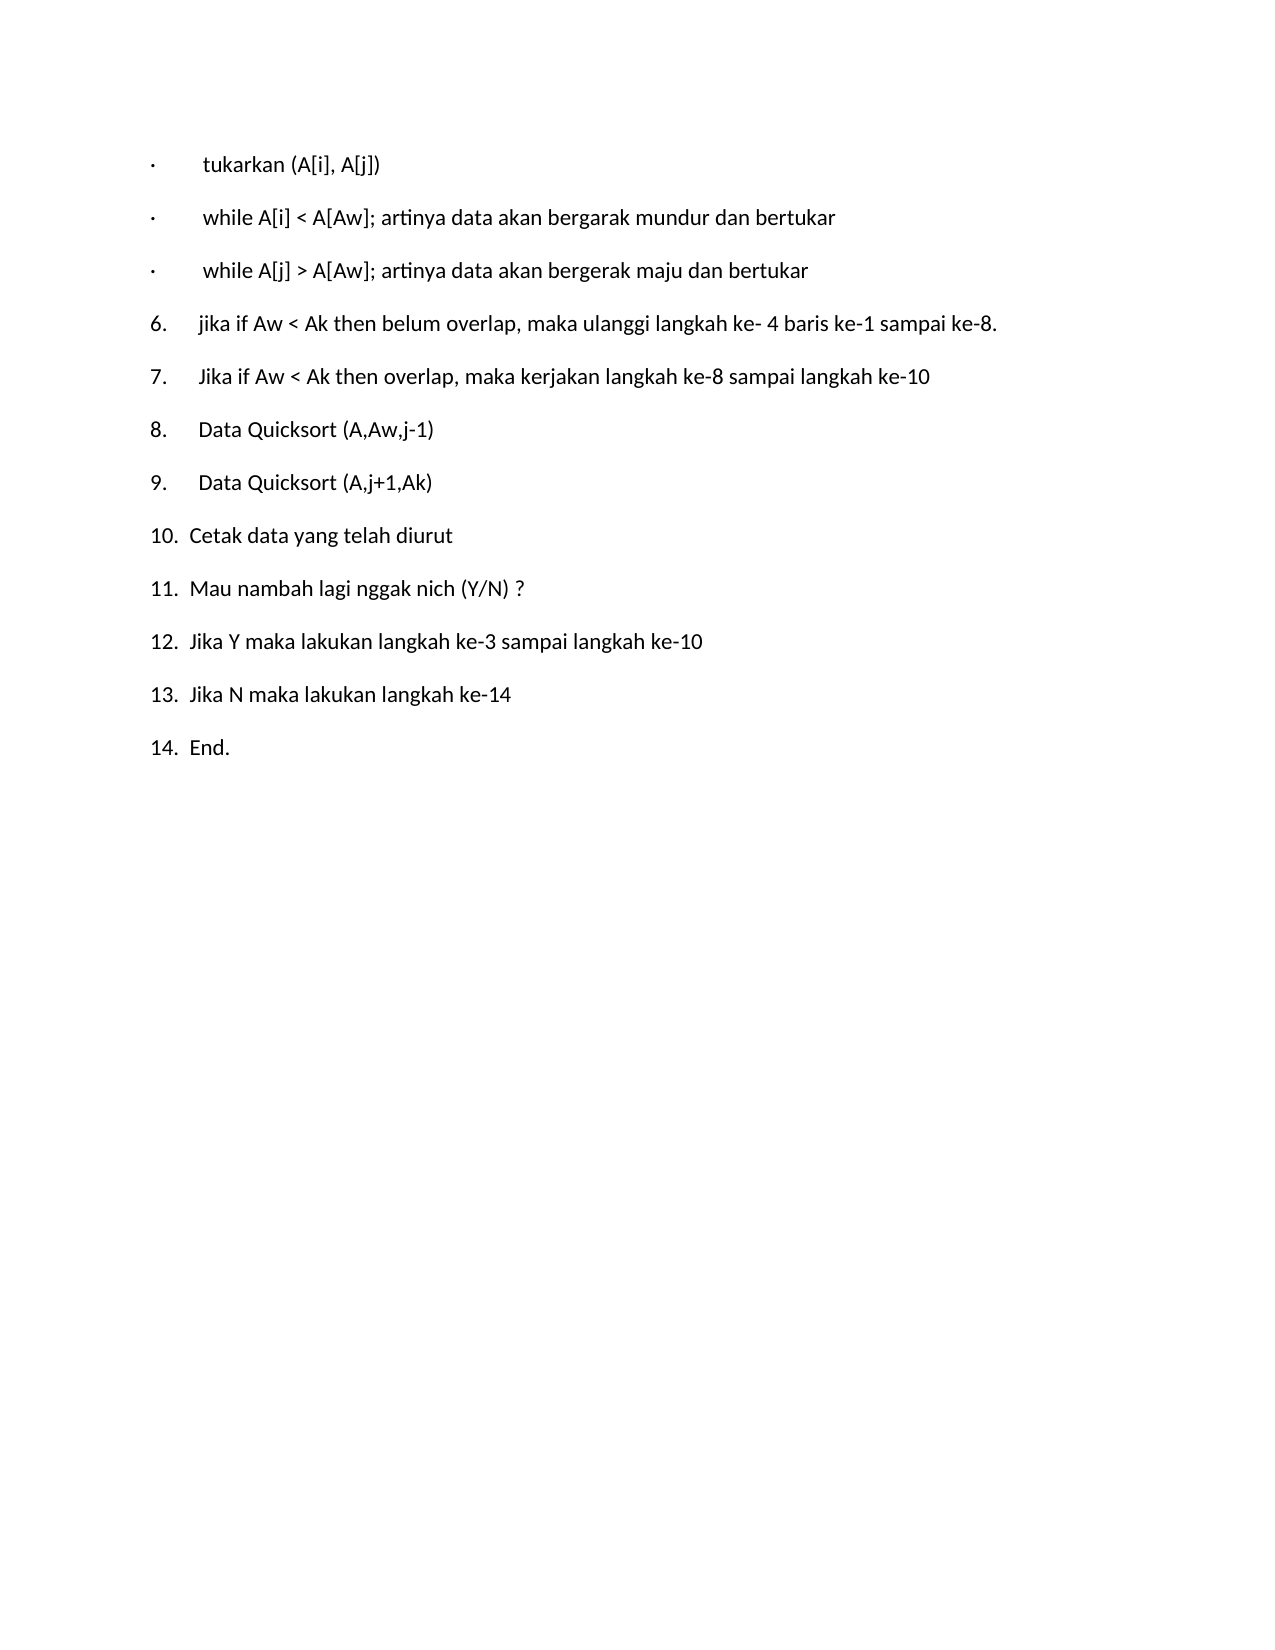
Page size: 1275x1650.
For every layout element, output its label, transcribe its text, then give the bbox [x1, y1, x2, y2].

text 7. Jika if Aw < Ak then overlap, maka kerjakan langkah ke-8 sampai langkah ke-10 [150, 362, 1125, 390]
text · while A[j] > A[Aw]; artinya data akan bergerak maju dan bertukar [150, 256, 1125, 284]
text 13. Jika N maka lakukan langkah ke-14 [150, 680, 1125, 708]
text 10. Cetak data yang telah diurut [150, 521, 1125, 549]
text 8. Data Quicksort (A,Aw,j-1) [150, 415, 1125, 443]
text · while A[i] < A[Aw]; artinya data akan bergarak mundur dan bertukar [150, 203, 1125, 231]
text 9. Data Quicksort (A,j+1,Ak) [150, 468, 1125, 496]
text 14. End. [150, 733, 1125, 761]
text 6. jika if Aw < Ak then belum overlap, maka ulanggi langkah ke- 4 baris ke-1 sampai ke-8. [150, 309, 1125, 337]
text 11. Mau nambah lagi nggak nich (Y/N) ? [150, 574, 1125, 602]
text · tukarkan (A[i], A[j]) [150, 150, 1125, 178]
text 12. Jika Y maka lakukan langkah ke-3 sampai langkah ke-10 [150, 627, 1125, 655]
